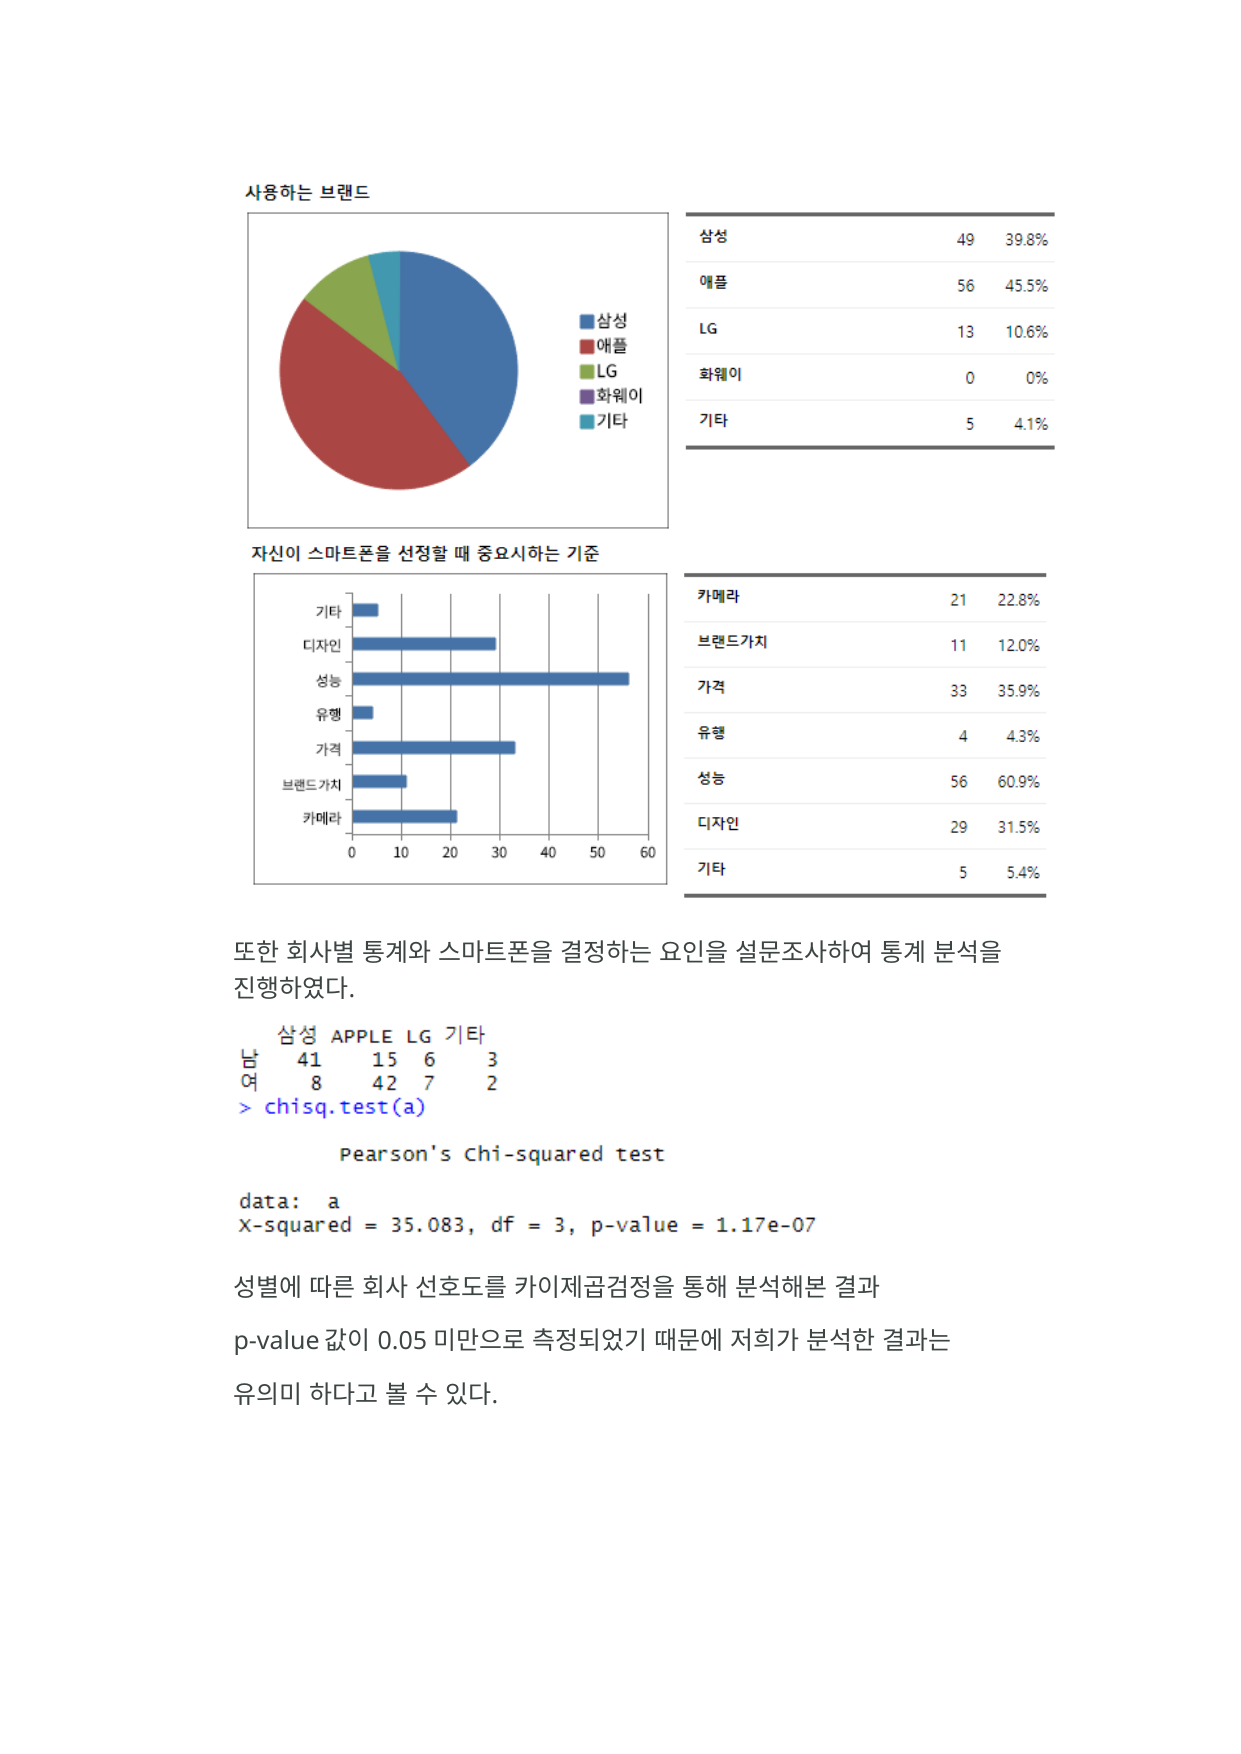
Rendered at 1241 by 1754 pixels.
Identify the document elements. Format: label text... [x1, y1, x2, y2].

picture [233, 1022, 851, 1251]
list p-value값이 0.05 미만으로 측정되었기 때문에 저희가 분석한 결과는 [233, 1321, 1090, 1357]
list 성별에 따른 회사 선호도를 카이제곱검정을 통해 분석해본 결과 [233, 1267, 1090, 1303]
picture [233, 177, 1068, 916]
list 유의미 하다고 볼 수 있다. [233, 1374, 1090, 1410]
list 또한 회사별 통계와 스마트폰을 결정하는 요인을 설문조사하여 통계 분석을 진행하였다. [233, 932, 1090, 1005]
